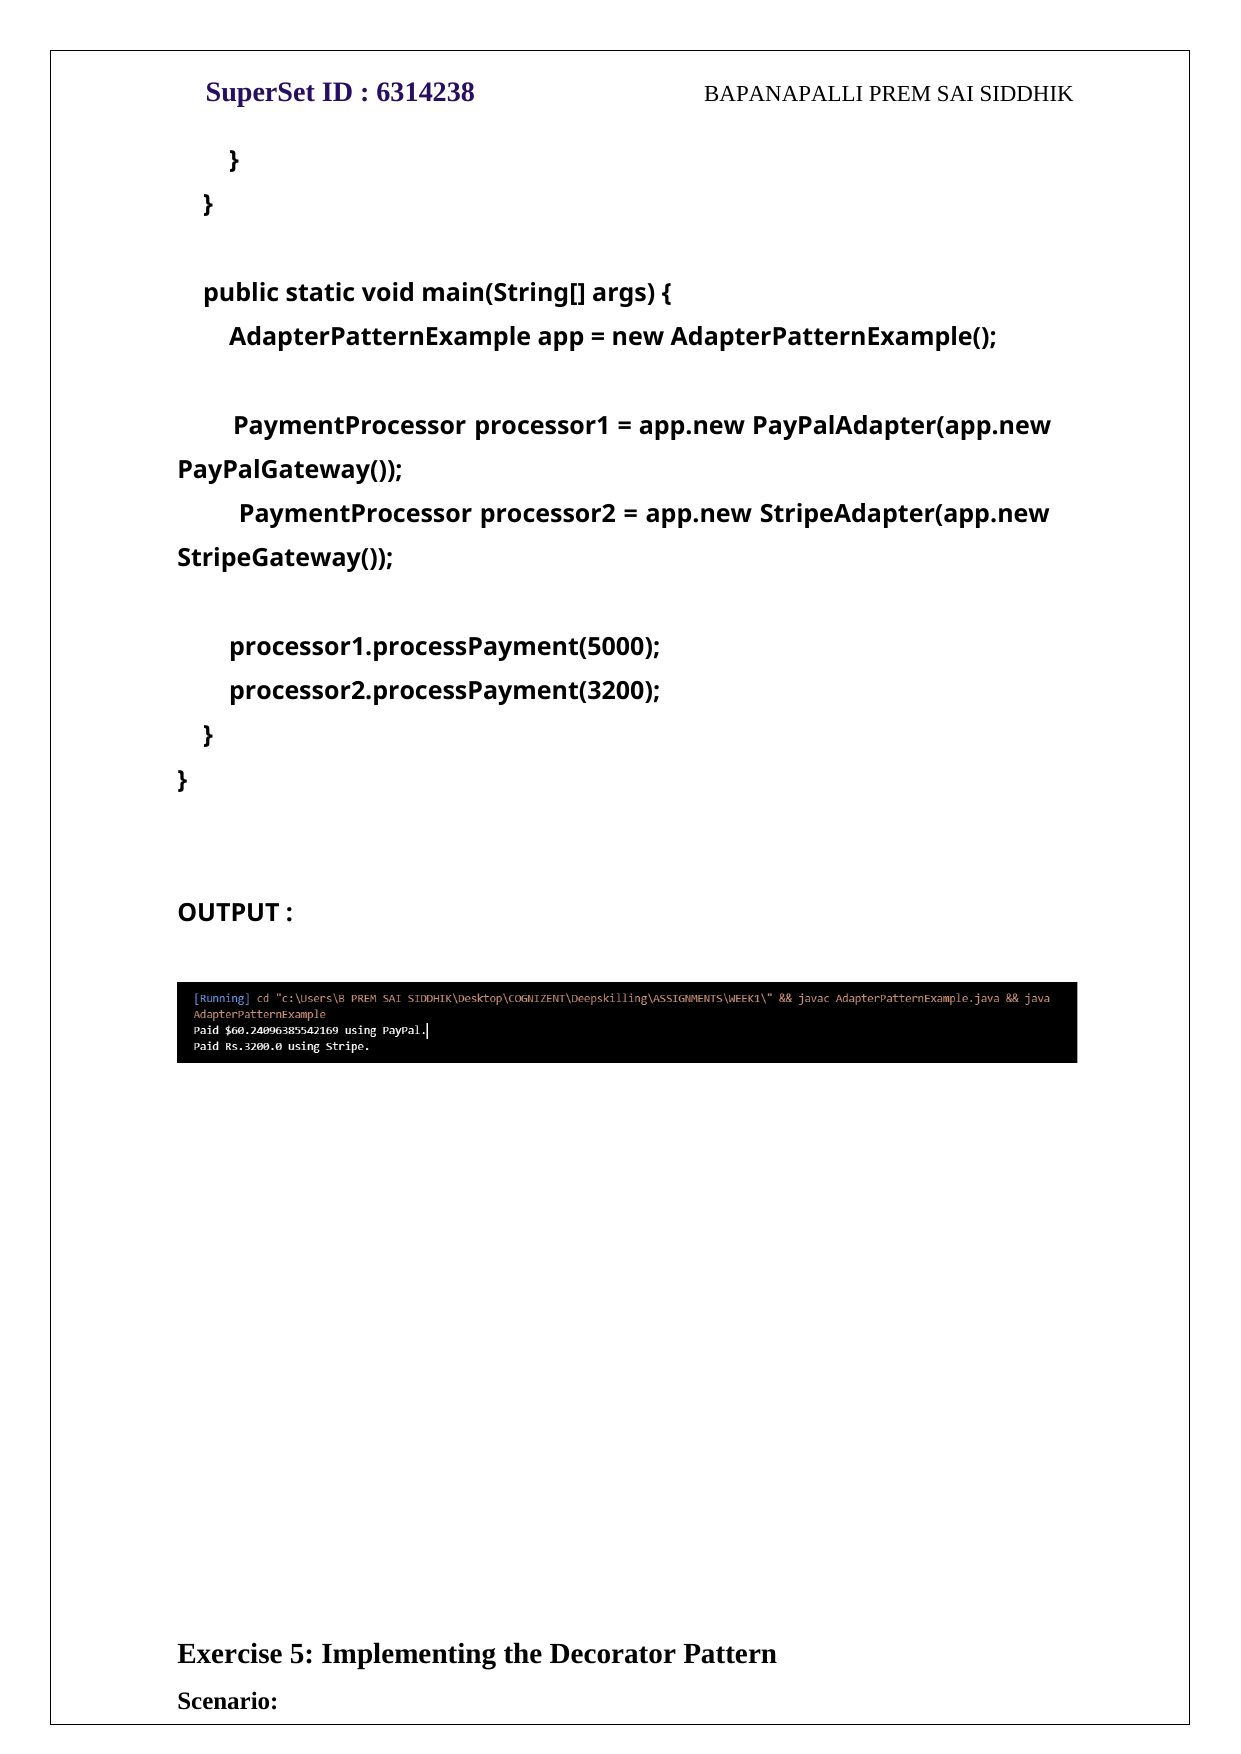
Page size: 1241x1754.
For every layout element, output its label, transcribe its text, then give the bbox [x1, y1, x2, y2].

text } [177, 142, 1052, 176]
text PaymentProcessor processor1 = app.new PayPalAdapter(app.new PayPalGateway()); [177, 407, 1052, 486]
text } [177, 761, 1052, 796]
text AdapterPatternExample app = new AdapterPatternExample(); [177, 319, 1052, 353]
text OUTPUT : [177, 894, 1052, 928]
picture [177, 982, 1078, 1063]
text Scenario: [177, 1686, 1078, 1715]
text PaymentProcessor processor2 = app.new StripeAdapter(app.new StripeGateway()); [177, 496, 1052, 574]
text processor2.processPayment(3200); [177, 673, 1052, 707]
text processor1.processPayment(5000); [177, 629, 1052, 663]
text } [177, 186, 1052, 220]
text } [177, 717, 1052, 751]
text Exercise 5: Implementing the Decorator Pattern [177, 1636, 1078, 1669]
text public static void main(String[] args) { [177, 274, 1052, 308]
